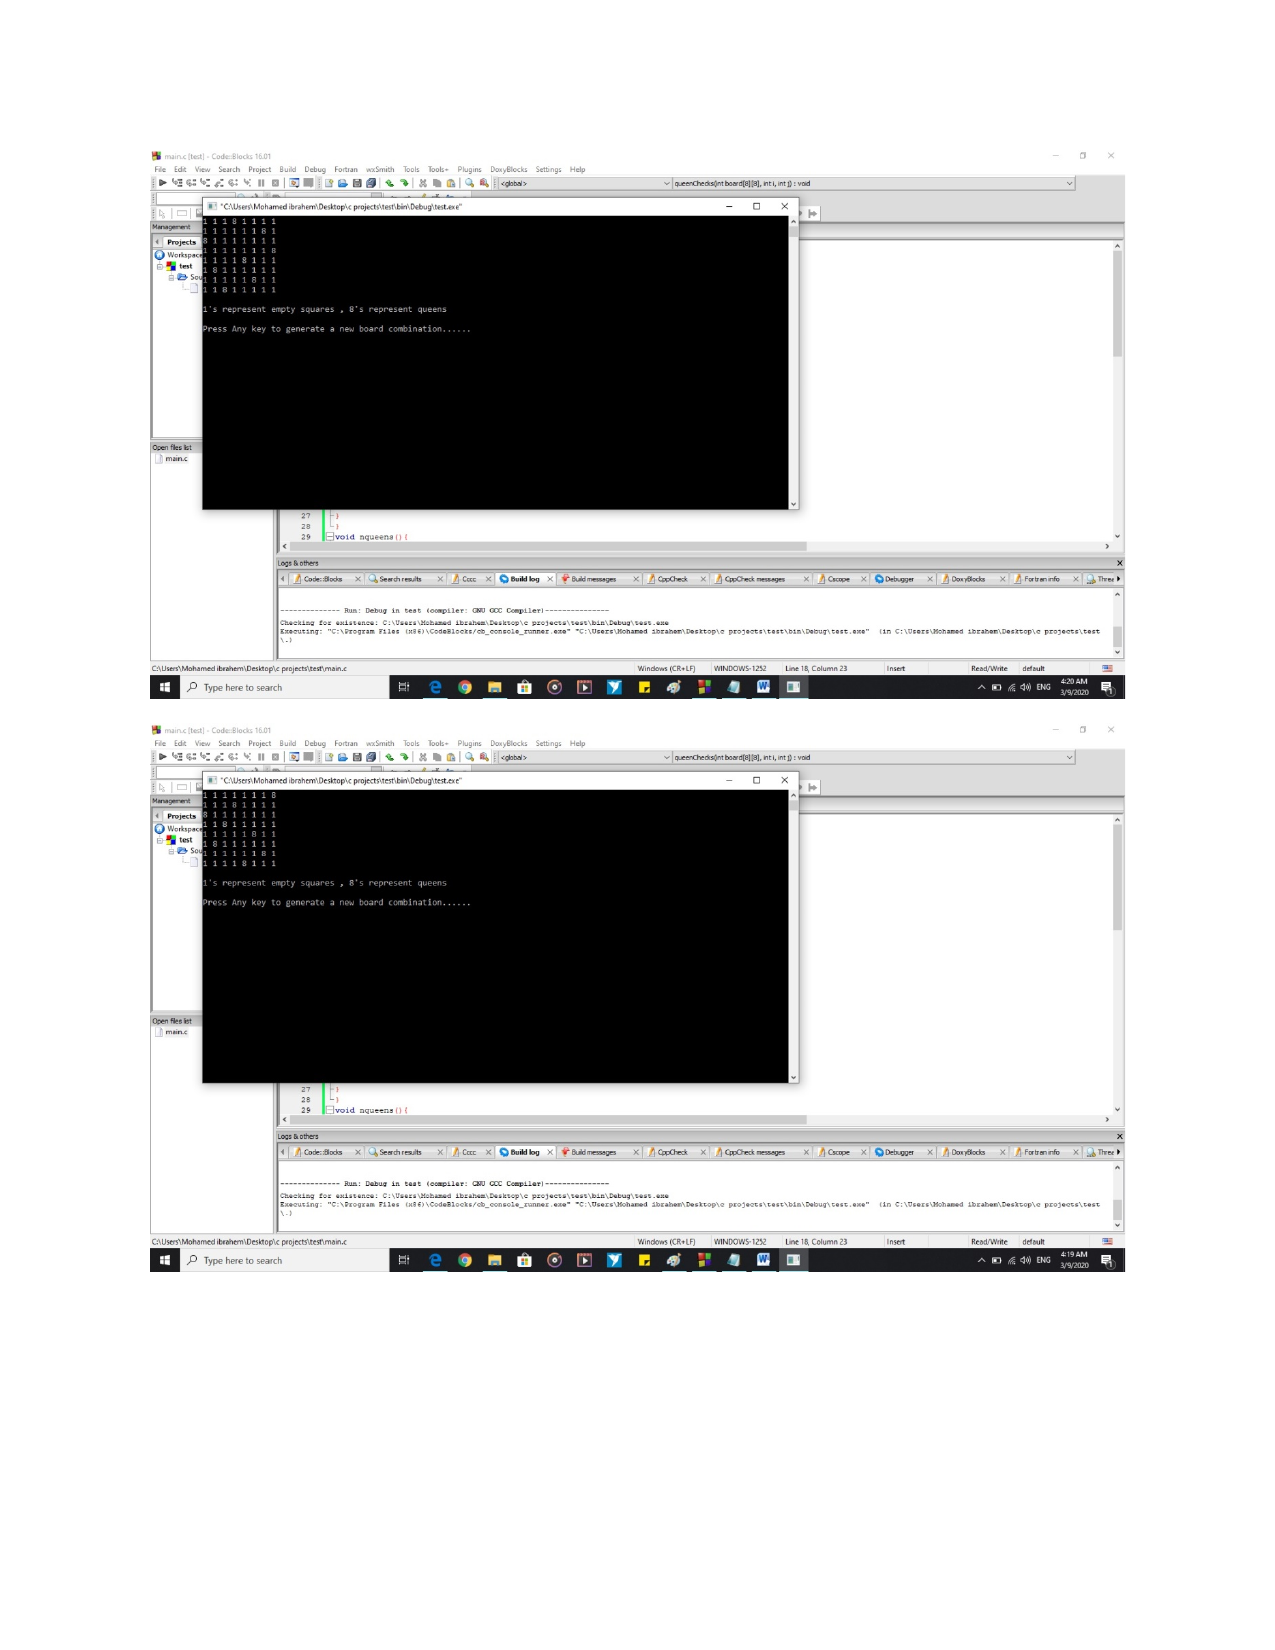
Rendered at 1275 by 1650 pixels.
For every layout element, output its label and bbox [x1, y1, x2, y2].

picture [150, 723, 1125, 1272]
picture [150, 150, 1125, 699]
